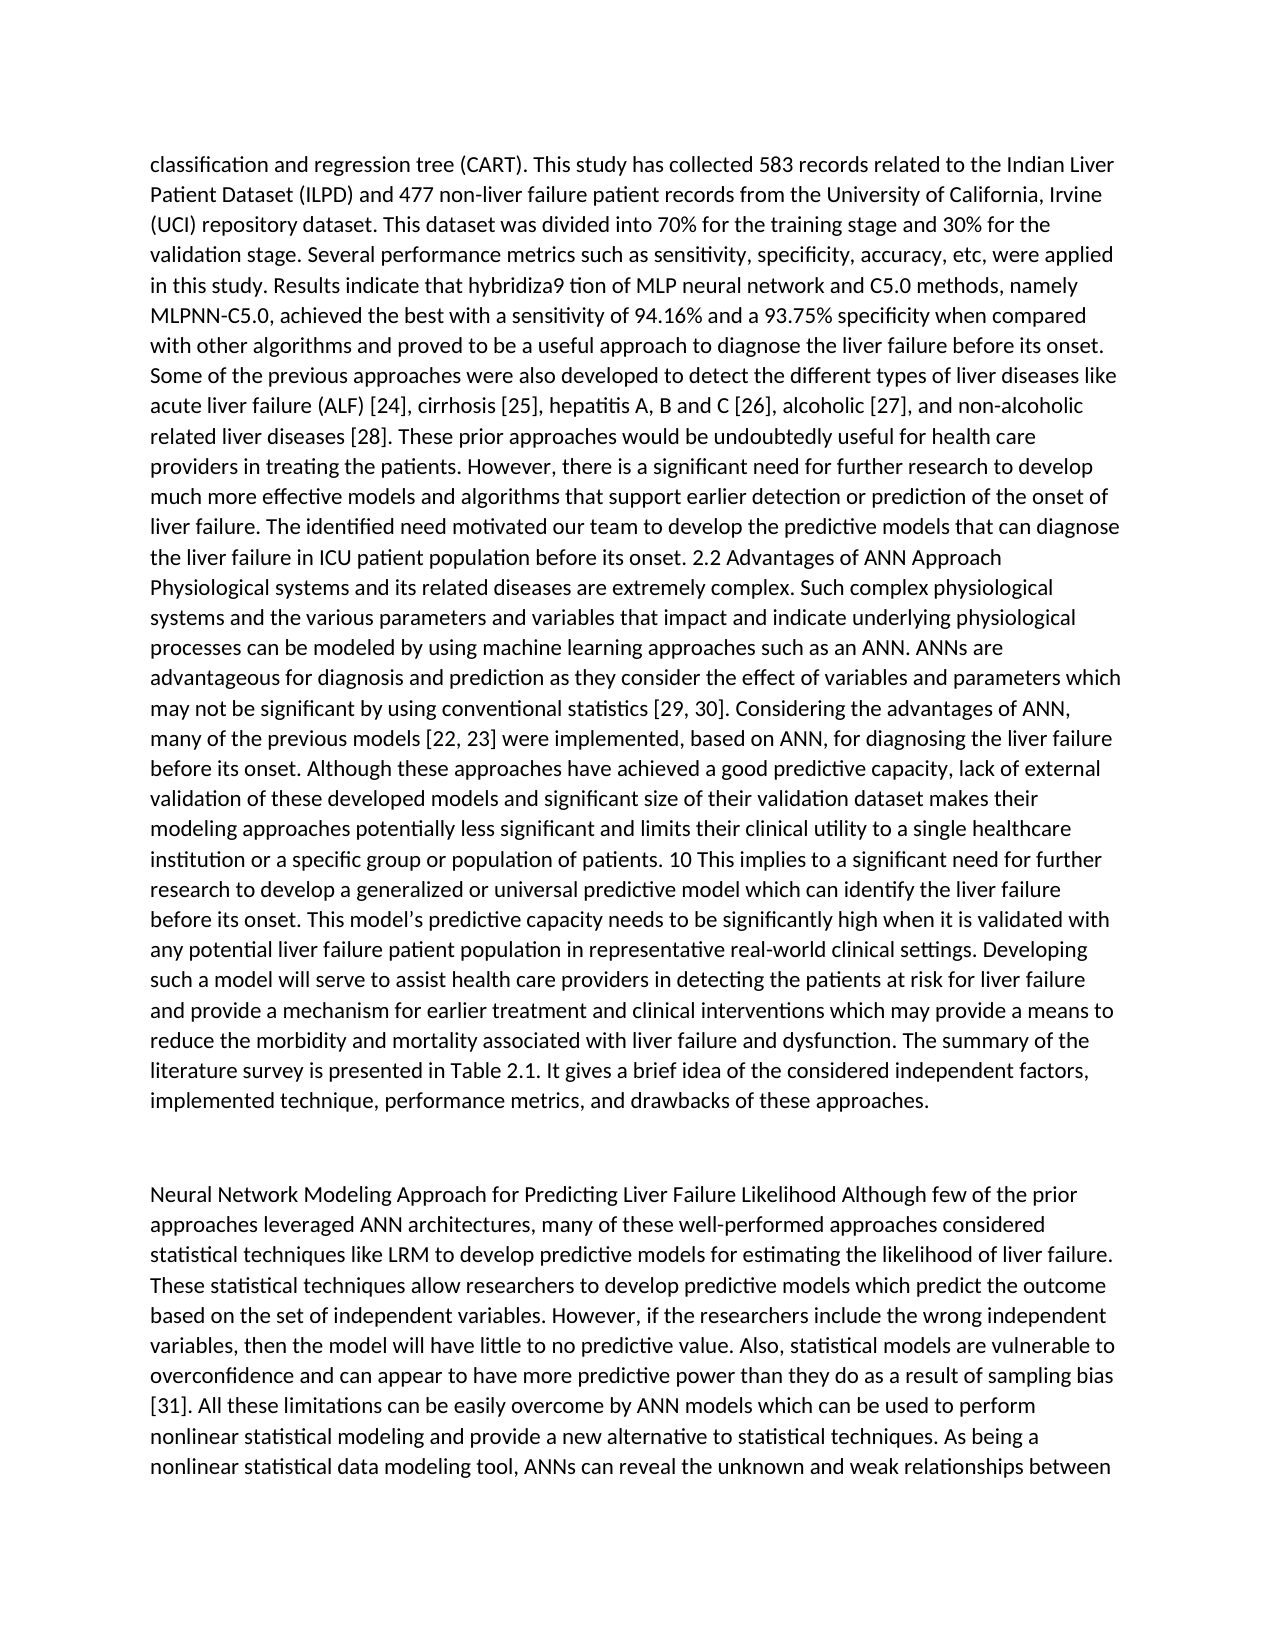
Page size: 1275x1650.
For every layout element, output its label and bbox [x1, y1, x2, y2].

text [150, 1180, 1125, 1480]
text [150, 150, 1125, 1114]
